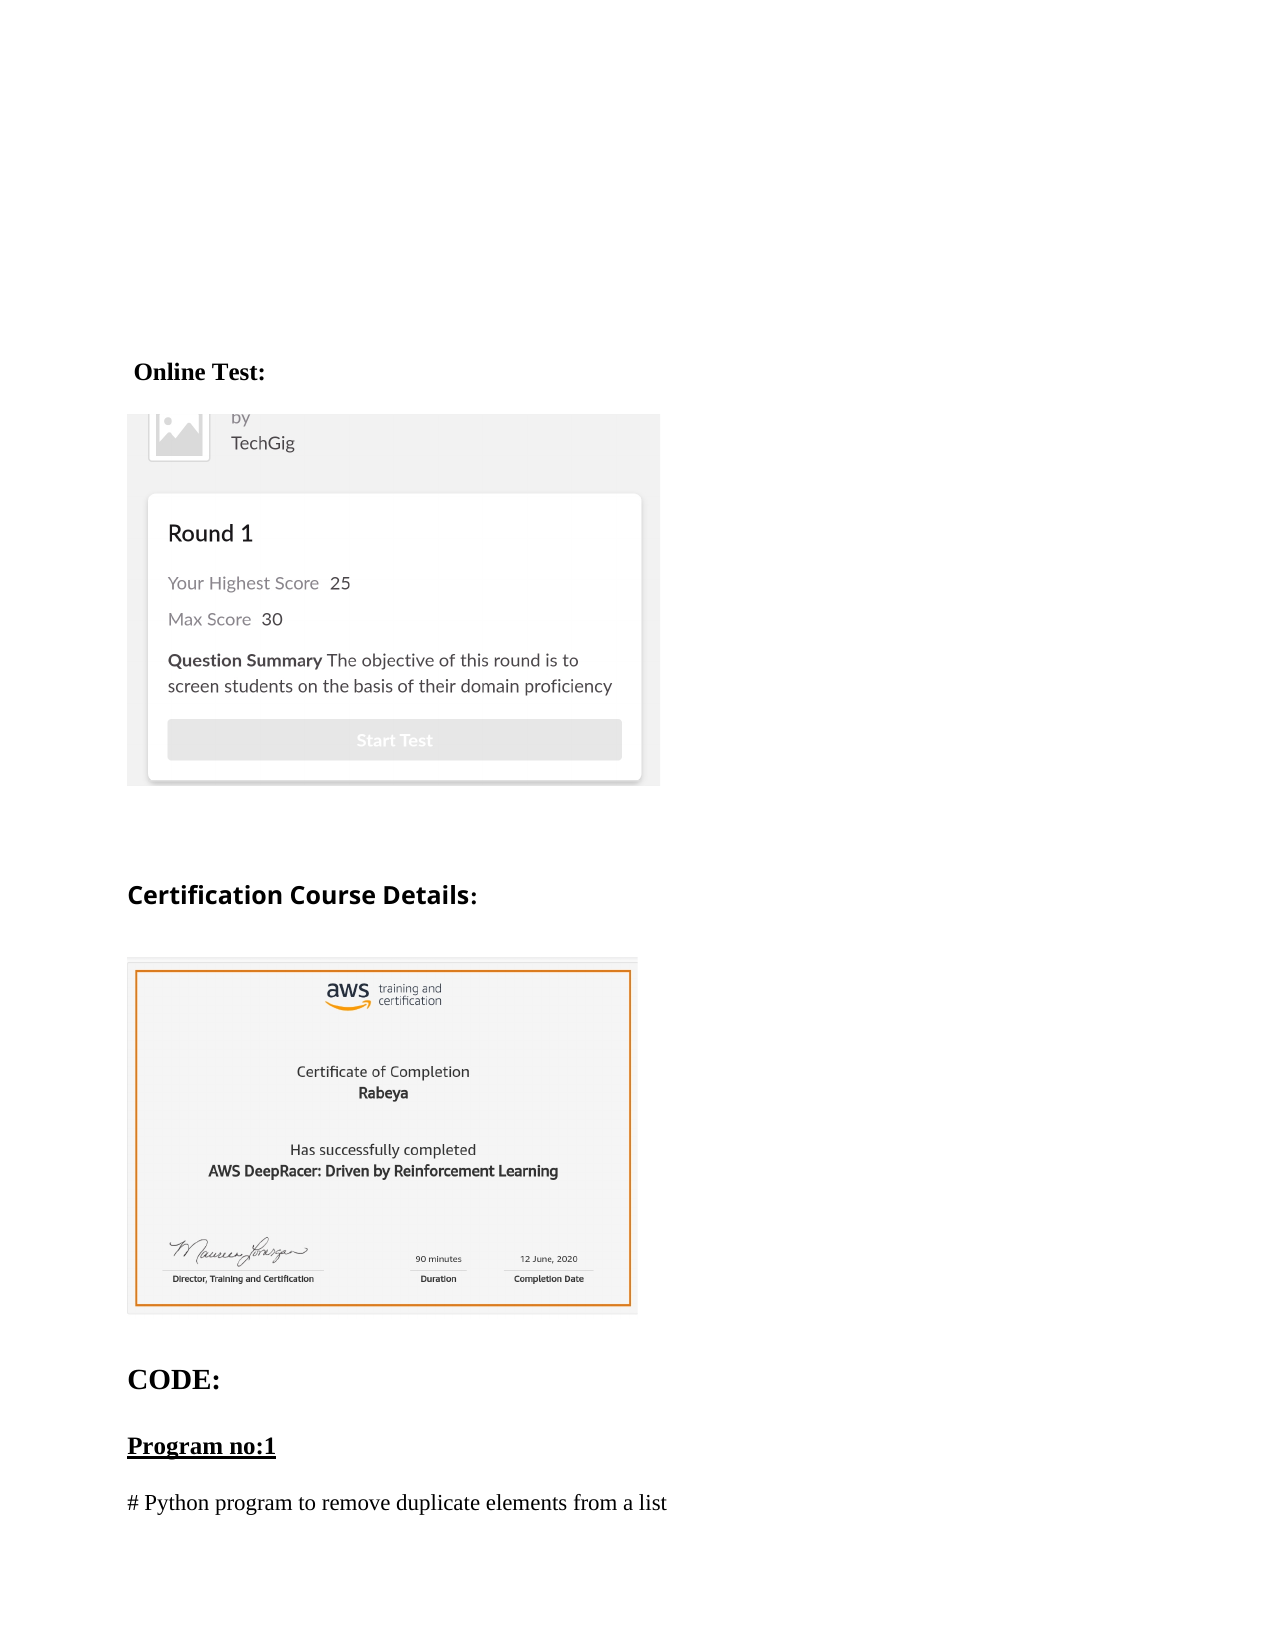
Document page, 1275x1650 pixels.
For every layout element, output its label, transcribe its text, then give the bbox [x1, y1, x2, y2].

picture [127, 957, 638, 1319]
text # Python program to remove duplicate elements from a list [127, 1489, 1148, 1515]
text Certification Course Details: [127, 878, 1148, 912]
picture [127, 414, 661, 786]
subtitle CODE: [127, 1362, 1148, 1396]
text Program no:1 [127, 1431, 1148, 1460]
text Online Test: [127, 357, 794, 385]
